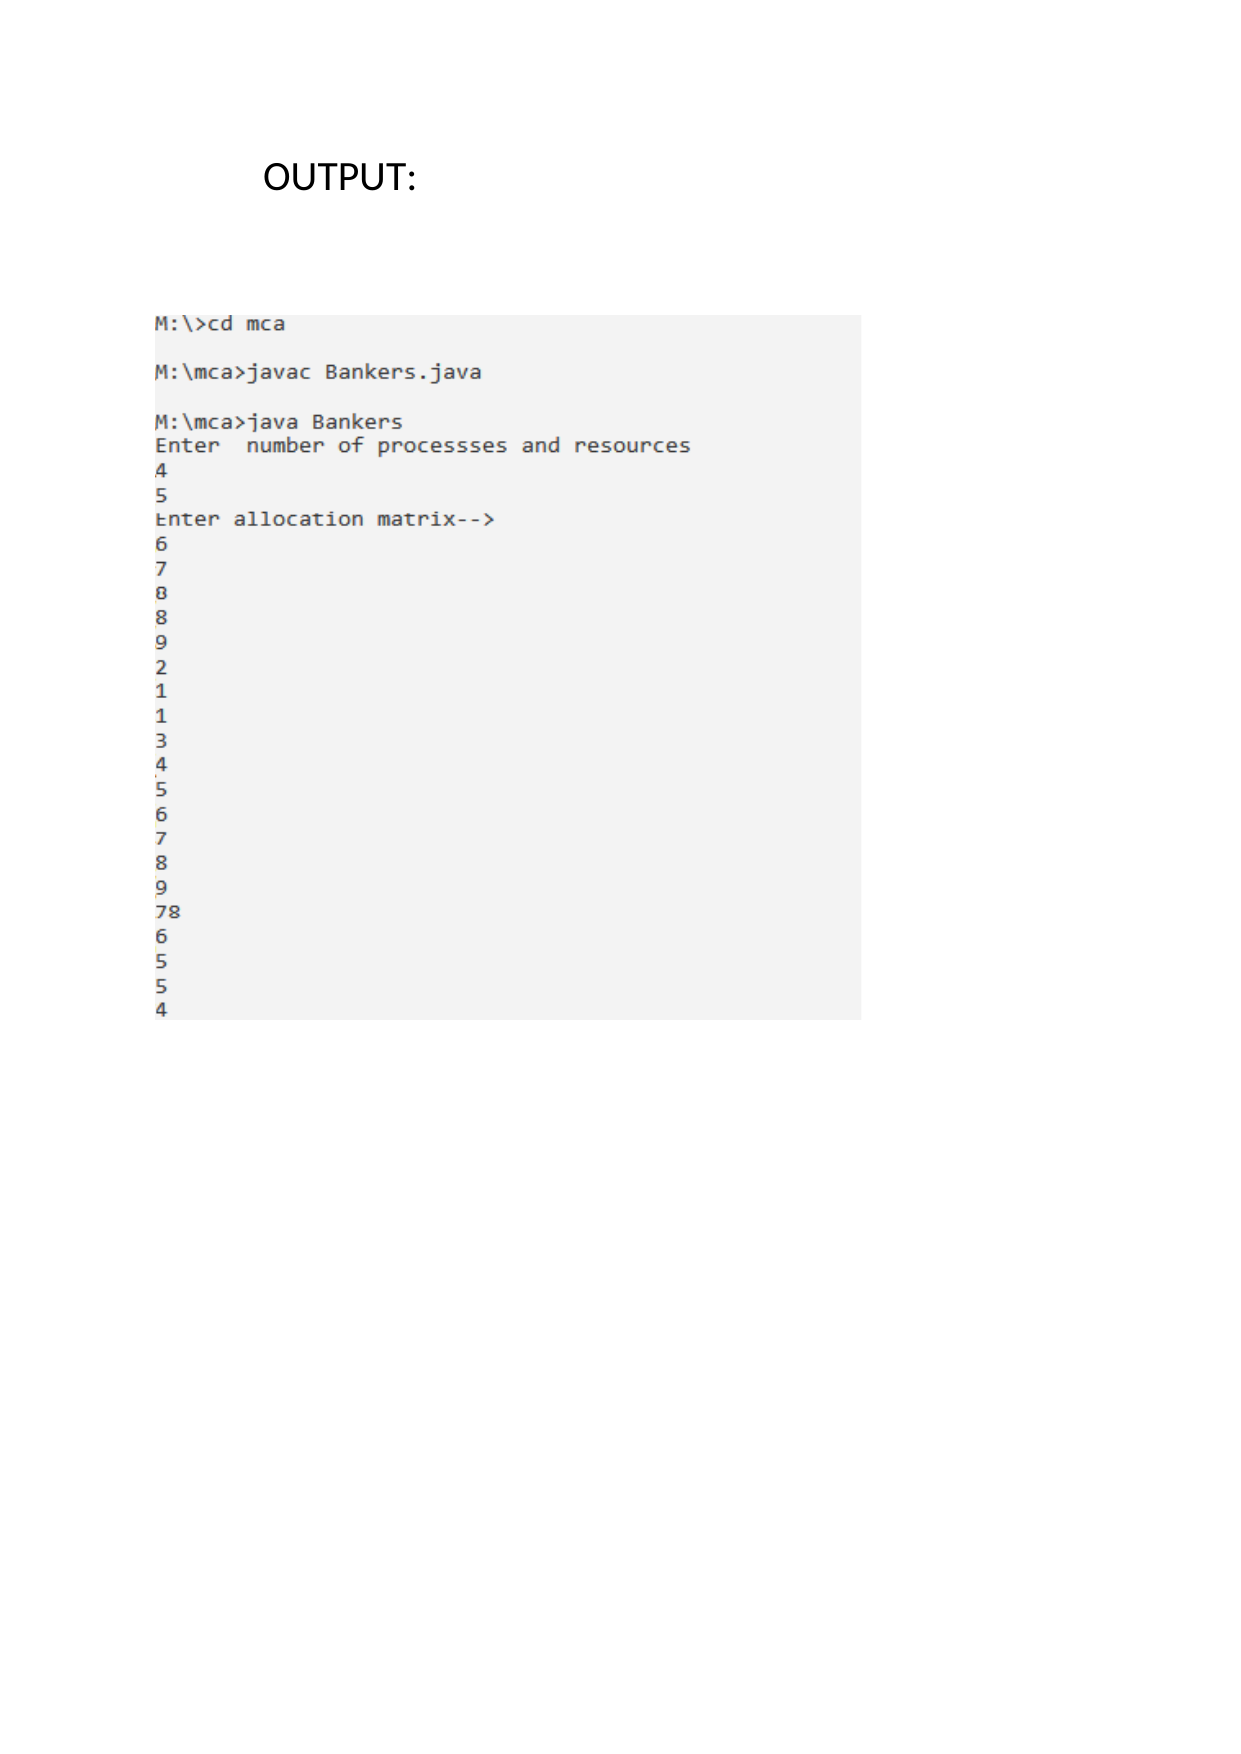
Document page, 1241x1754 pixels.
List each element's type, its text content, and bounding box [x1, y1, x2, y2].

text OUTPUT: [150, 150, 1090, 201]
picture [155, 315, 862, 1020]
